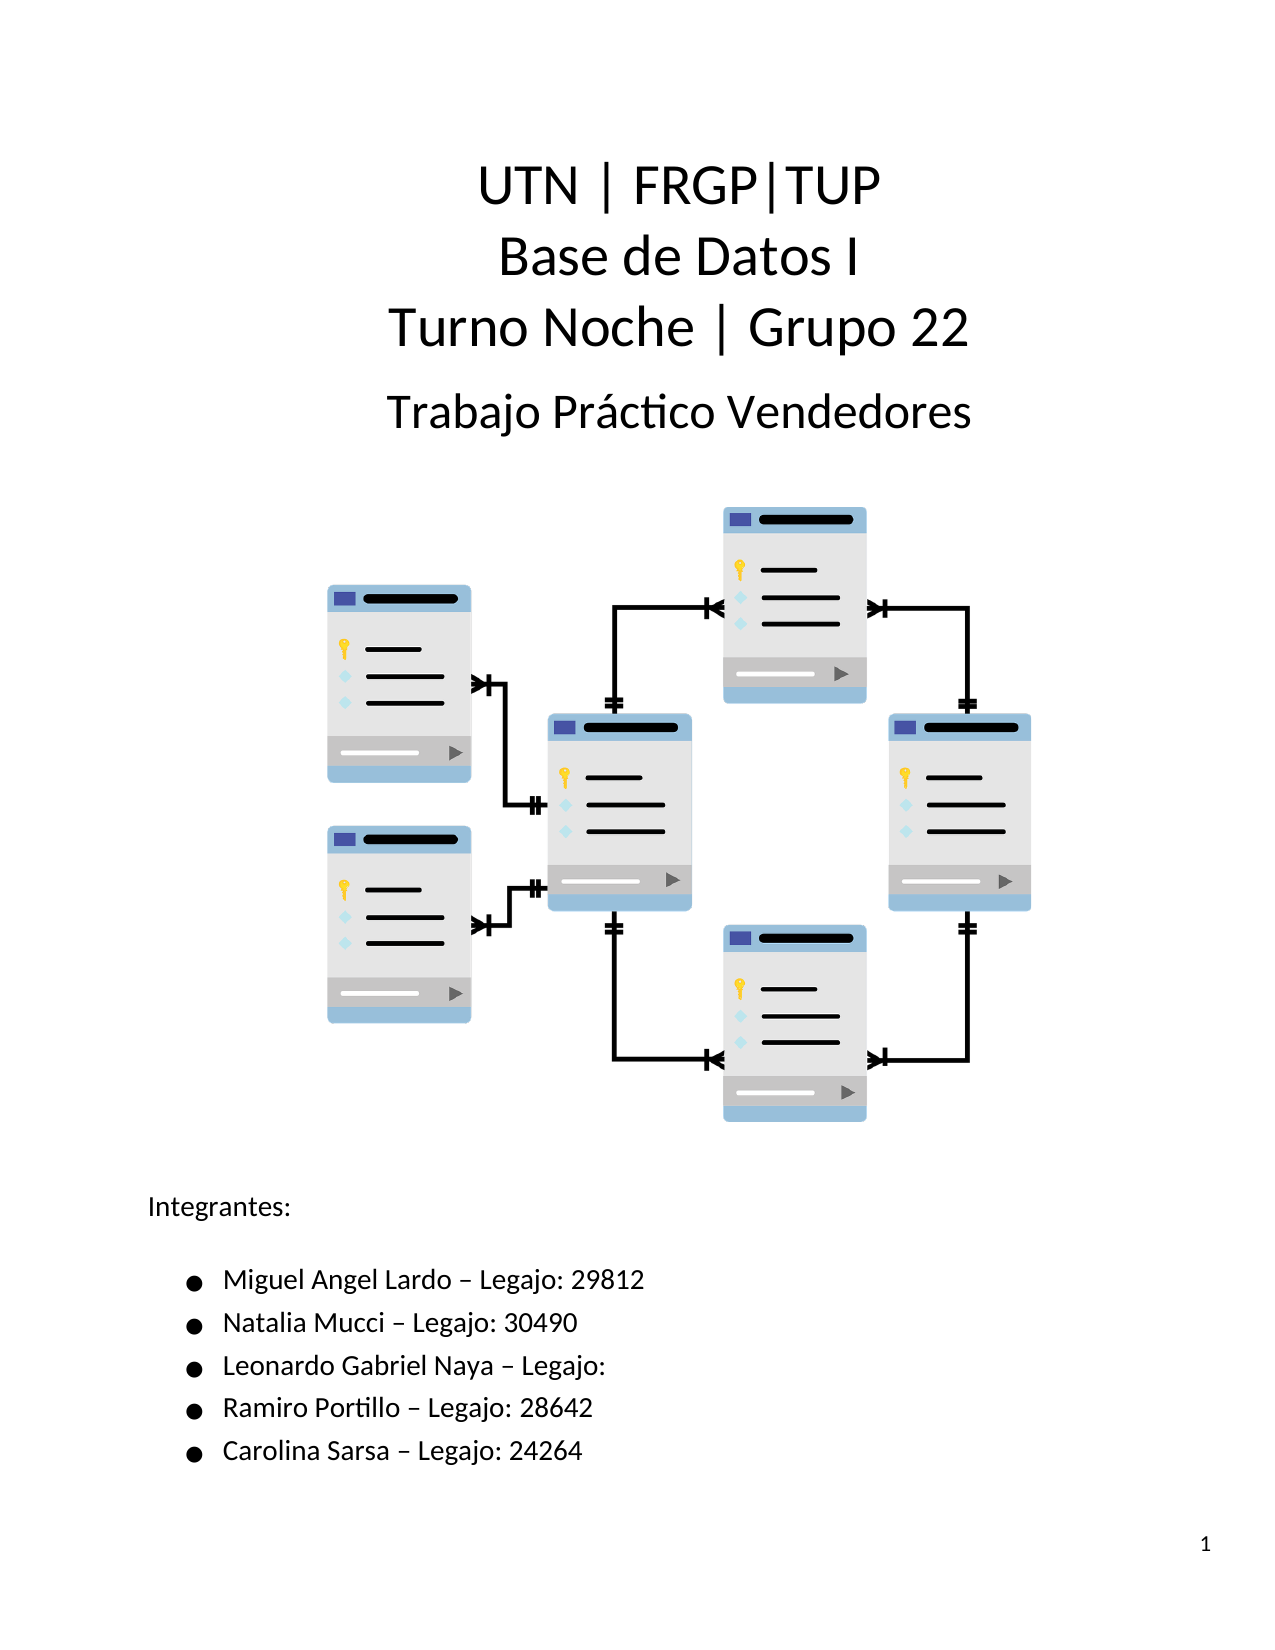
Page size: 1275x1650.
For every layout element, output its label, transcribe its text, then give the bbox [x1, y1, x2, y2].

list Ramiro Portillo – Legajo: 28642 [185, 1387, 1211, 1430]
text Turno Noche | Grupo 22 [148, 290, 1211, 361]
list Leonardo Gabriel Naya – Legajo: [185, 1344, 1211, 1387]
list Miguel Angel Lardo – Legajo: 29812 [185, 1259, 1211, 1302]
list Carolina Sarsa – Legajo: 24264 [185, 1430, 1211, 1472]
text Trabajo Práctico Vendedores [148, 380, 1211, 441]
text UTN | FRGP|TUP [148, 148, 1211, 219]
picture [327, 507, 1032, 1122]
text Integrantes: [148, 1188, 1211, 1223]
text Base de Datos I [148, 219, 1211, 290]
list Natalia Mucci – Legajo: 30490 [185, 1302, 1211, 1344]
